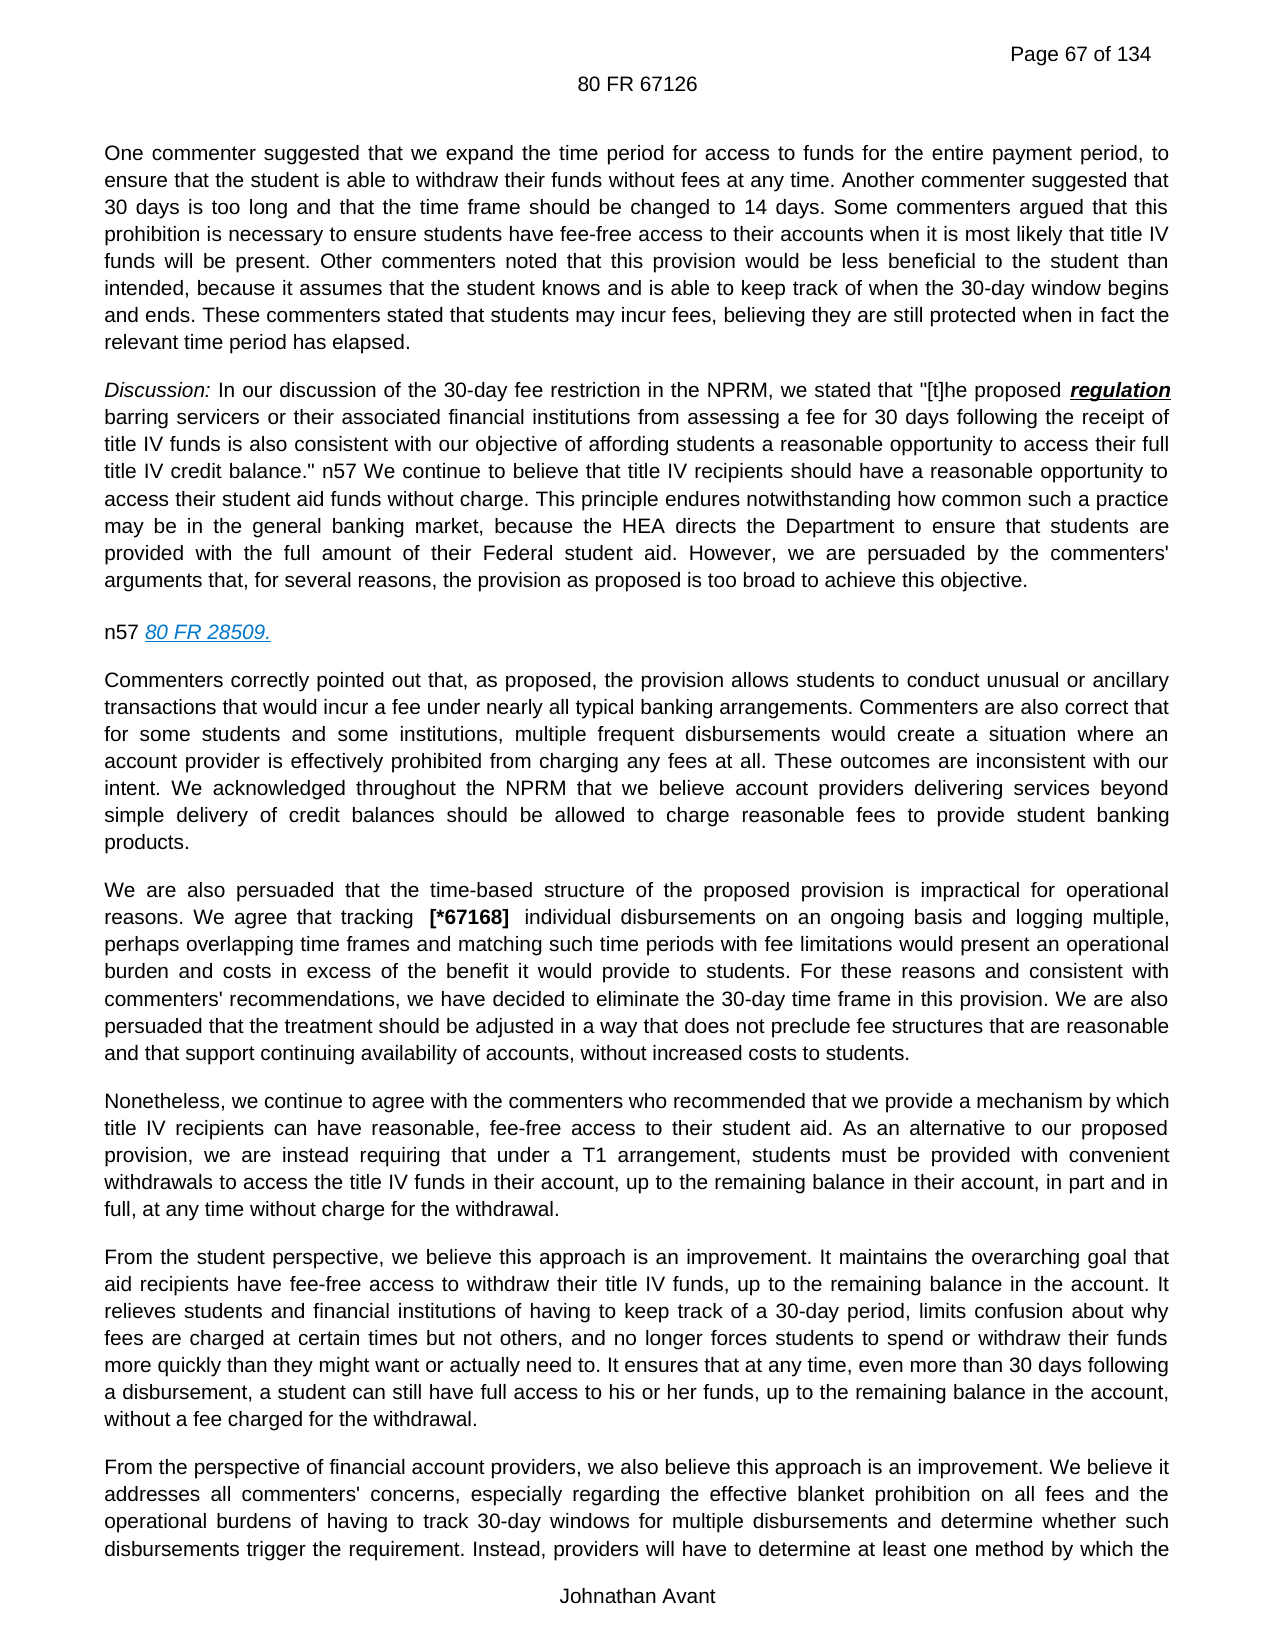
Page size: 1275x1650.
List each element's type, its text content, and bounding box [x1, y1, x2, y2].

text n57 80 FR 28509. [104, 617, 1171, 644]
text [104, 1452, 1171, 1560]
text Commenters correctly pointed out that, as proposed, the provision allows students to conduct unusual or ancillary transactions that would incur a fee under nearly all typical banking arrangements. Commenters are also correct that for some students and some institutions, multiple frequent disbursements would create a situation where an account provider is effectively prohibited from charging any fees at all. These outcomes are inconsistent with our intent. We acknowledged throughout the NPRM that we believe account providers delivering services beyond simple delivery of credit balances should be allowed to charge reasonable fees to provide student banking products. [104, 664, 1171, 854]
text We are also persuaded that the time-based structure of the proposed provision is impractical for operational reasons. We agree that tracking [*67168] individual disbursements on an ongoing basis and logging multiple, perhaps overlapping time frames and matching such time periods with fee limitations would present an operational burden and costs in excess of the benefit it would provide to students. For these reasons and consistent with commenters' recommendations, we have decided to eliminate the 30-day time frame in this provision. We are also persuaded that the treatment should be adjusted in a way that does not preclude fee structures that are reasonable and that support continuing availability of accounts, without increased costs to students. [104, 875, 1171, 1064]
text Discussion: In our discussion of the 30-day fee restriction in the NPRM, we stated that "[t]he proposed regulation barring servicers or their associated financial institutions from assessing a fee for 30 days following the receipt of title IV funds is also consistent with our objective of affording students a reasonable opportunity to access their full title IV credit balance." n57 We continue to believe that title IV recipients should have a reasonable opportunity to access their student aid funds without charge. This principle endures notwithstanding how common such a practice may be in the general banking market, because the HEA directs the Department to ensure that students are provided with the full amount of their Federal student aid. However, we are persuaded by the commenters' arguments that, for several reasons, the provision as proposed is too broad to achieve this objective. [104, 375, 1171, 592]
text One commenter suggested that we expand the time period for access to funds for the entire payment period, to ensure that the student is able to withdraw their funds without fees at any time. Another commenter suggested that 30 days is too long and that the time frame should be changed to 14 days. Some commenters argued that this prohibition is necessary to ensure students have fee-free access to their accounts when it is most likely that title IV funds will be present. Other commenters noted that this provision would be less beneficial to the student than intended, because it assumes that the student knows and is able to keep track of when the 30-day window begins and ends. These commenters stated that students may incur fees, believing they are still protected when in fact the relevant time period has elapsed. [104, 137, 1171, 354]
text From the student perspective, we believe this approach is an improvement. It maintains the overarching goal that aid recipients have fee-free access to withdraw their title IV funds, up to the remaining balance in the account. It relieves students and financial institutions of having to keep track of a 30-day period, limits confusion about why fees are charged at certain times but not others, and no longer forces students to spend or withdraw their funds more quickly than they might want or actually need to. It ensures that at any time, even more than 30 days following a disbursement, a student can still have full access to his or her funds, up to the remaining balance in the account, without a fee charged for the withdrawal. [104, 1242, 1171, 1431]
text Nonetheless, we continue to agree with the commenters who recommended that we provide a mechanism by which title IV recipients can have reasonable, fee-free access to their student aid. As an alternative to our proposed provision, we are instead requiring that under a T1 arrangement, students must be provided with convenient withdrawals to access the title IV funds in their account, up to the remaining balance in their account, in part and in full, at any time without charge for the withdrawal. [104, 1085, 1171, 1221]
